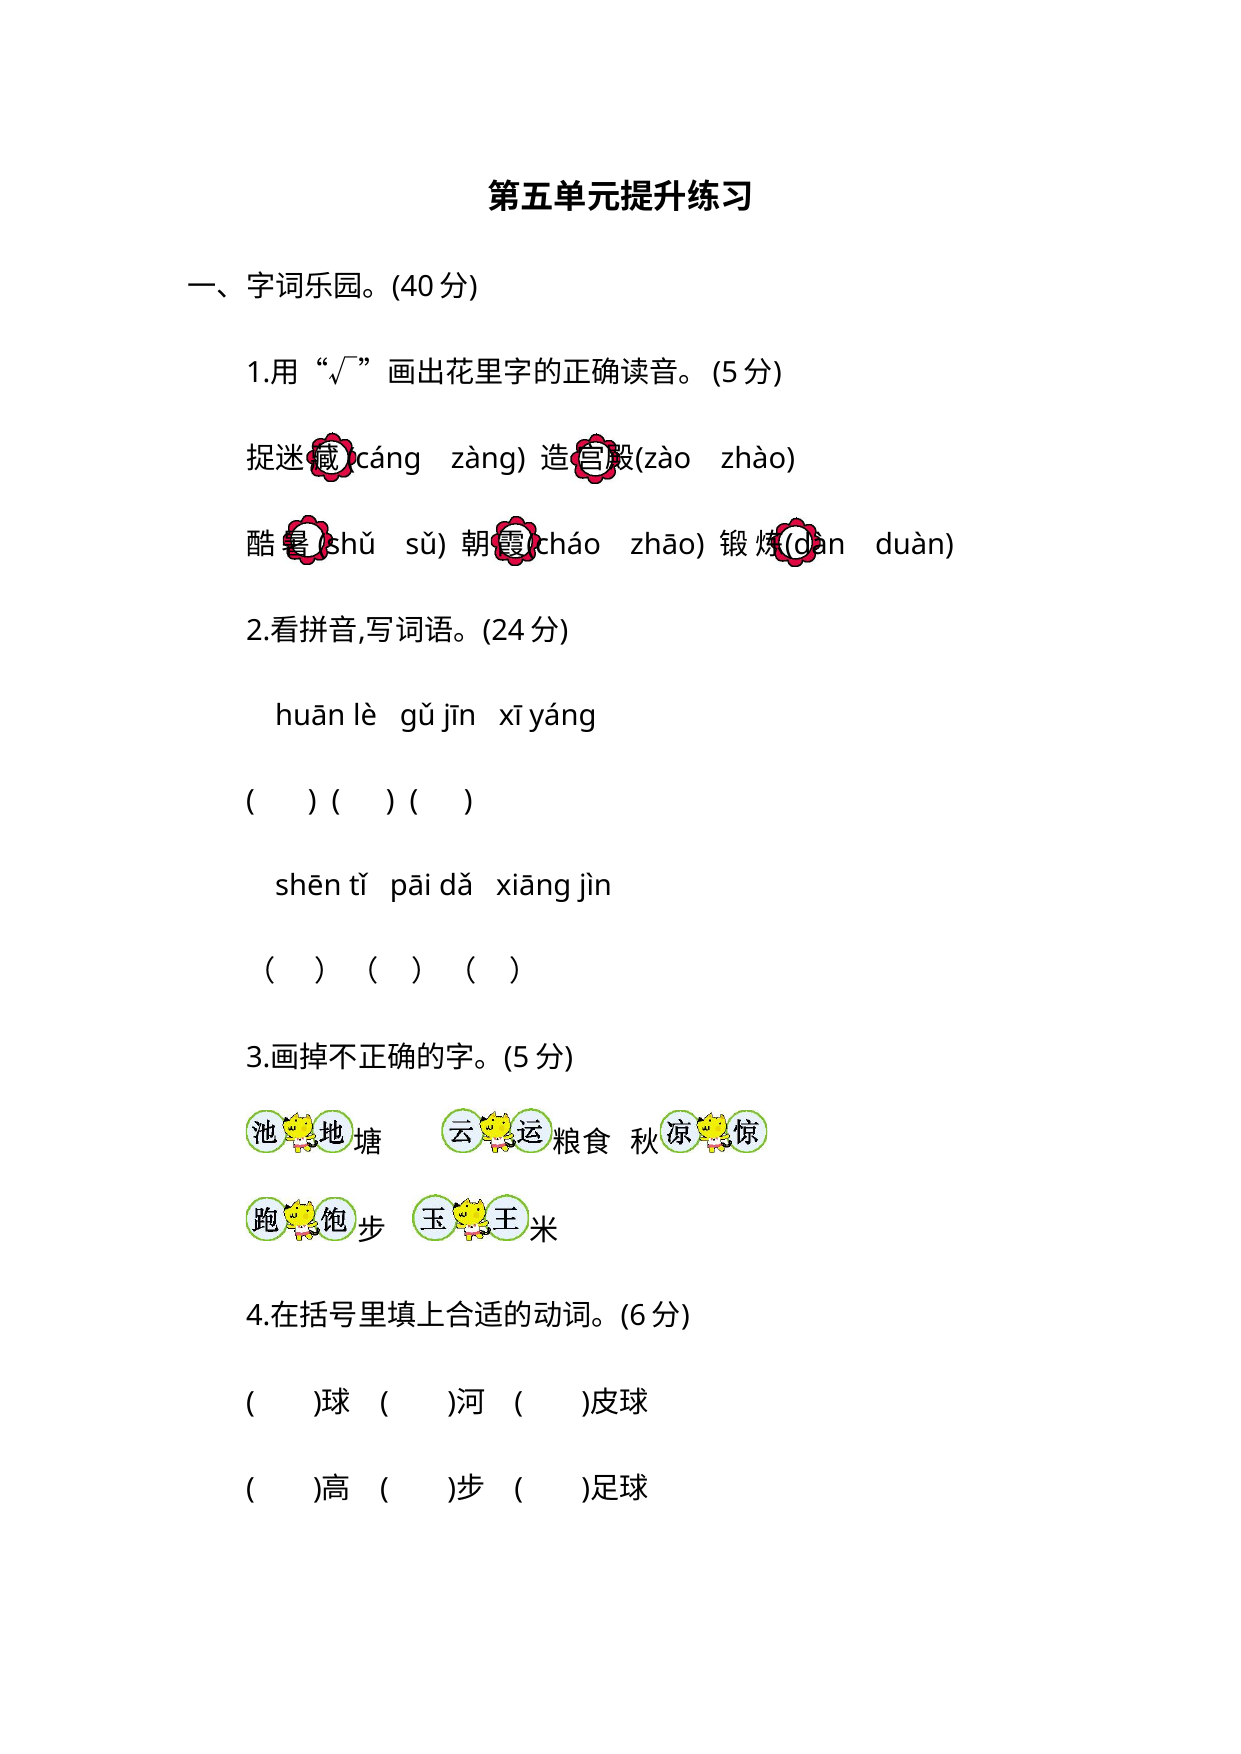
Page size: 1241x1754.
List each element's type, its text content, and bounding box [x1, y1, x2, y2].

text （ ） （ ） （ ） [187, 936, 1053, 1001]
picture [245, 1110, 354, 1153]
text 步 米 [187, 1194, 1053, 1259]
text 酷 暑 (shǔ sǔ) 朝 霞(cháo zhāo) 锻 炼(dàn duàn) [187, 509, 1053, 574]
text 3.画掉不正确的字。(5分) [187, 1022, 1053, 1087]
text ( ) ( ) ( ) [187, 767, 1053, 832]
text 一、字词乐园。(40分) [187, 251, 1053, 316]
text 第五单元提升练习 [187, 162, 1053, 227]
text shēn tǐ pāi dǎ xiāng jìn [187, 851, 1053, 916]
picture [412, 1194, 530, 1241]
text 4.在括号里填上合适的动词。(6分) [187, 1281, 1053, 1346]
text ( )球 ( )河 ( )皮球 [187, 1367, 1053, 1432]
picture [659, 1110, 768, 1153]
text 2.看拼音,写词语。(24分) [187, 596, 1053, 661]
text 1.用“√”画出花里字的正确读音。 (5分) [187, 337, 1053, 402]
text huān lè gǔ jīn xī yáng [187, 682, 1053, 747]
text ( )高 ( )步 ( )足球 [187, 1453, 1053, 1518]
picture [441, 1108, 553, 1153]
picture [245, 1197, 357, 1241]
text 捉迷 藏 (cáng zàng) 造 宫殿(zào zhào) [187, 423, 1053, 488]
